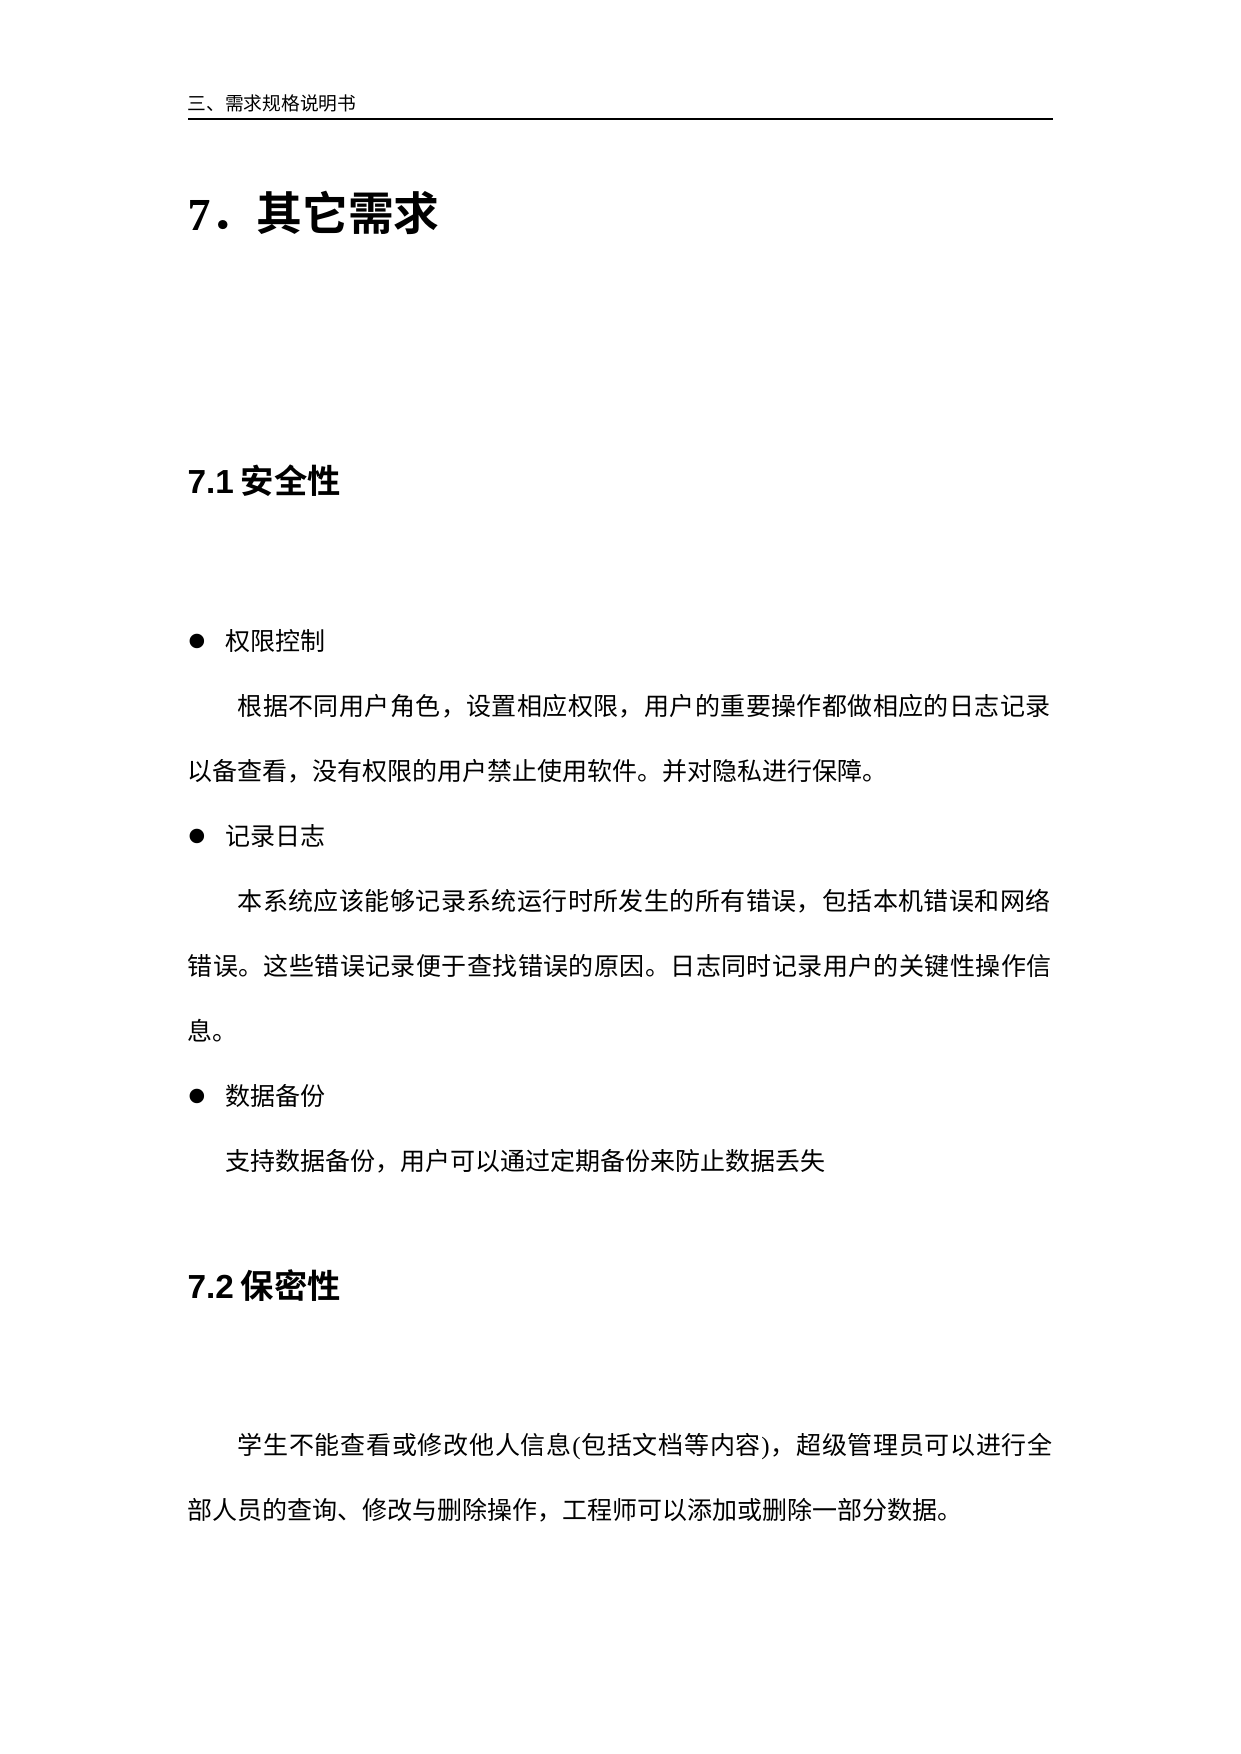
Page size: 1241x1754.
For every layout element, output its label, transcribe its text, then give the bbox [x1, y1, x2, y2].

subtitle 7.1安全性 [187, 447, 1053, 512]
subtitle 7．其它需求 [187, 162, 1053, 259]
text 学生不能查看或修改他人信息(包括文档等内容)，超级管理员可以进行全部人员的查询、修改与删除操作，工程师可以添加或删除一部分数据。 [187, 1411, 1053, 1541]
list 记录日志 [187, 802, 1053, 867]
text 根据不同用户角色，设置相应权限，用户的重要操作都做相应的日志记录以备查看，没有权限的用户禁止使用软件。并对隐私进行保障。 [187, 672, 1053, 802]
subtitle 7.2保密性 [187, 1251, 1053, 1316]
text 支持数据备份，用户可以通过定期备份来防止数据丢失 [187, 1127, 1053, 1192]
list 权限控制 [187, 607, 1053, 672]
list 数据备份 [187, 1062, 1053, 1127]
text 本系统应该能够记录系统运行时所发生的所有错误，包括本机错误和网络错误。这些错误记录便于查找错误的原因。日志同时记录用户的关键性操作信息。 [187, 867, 1053, 1062]
